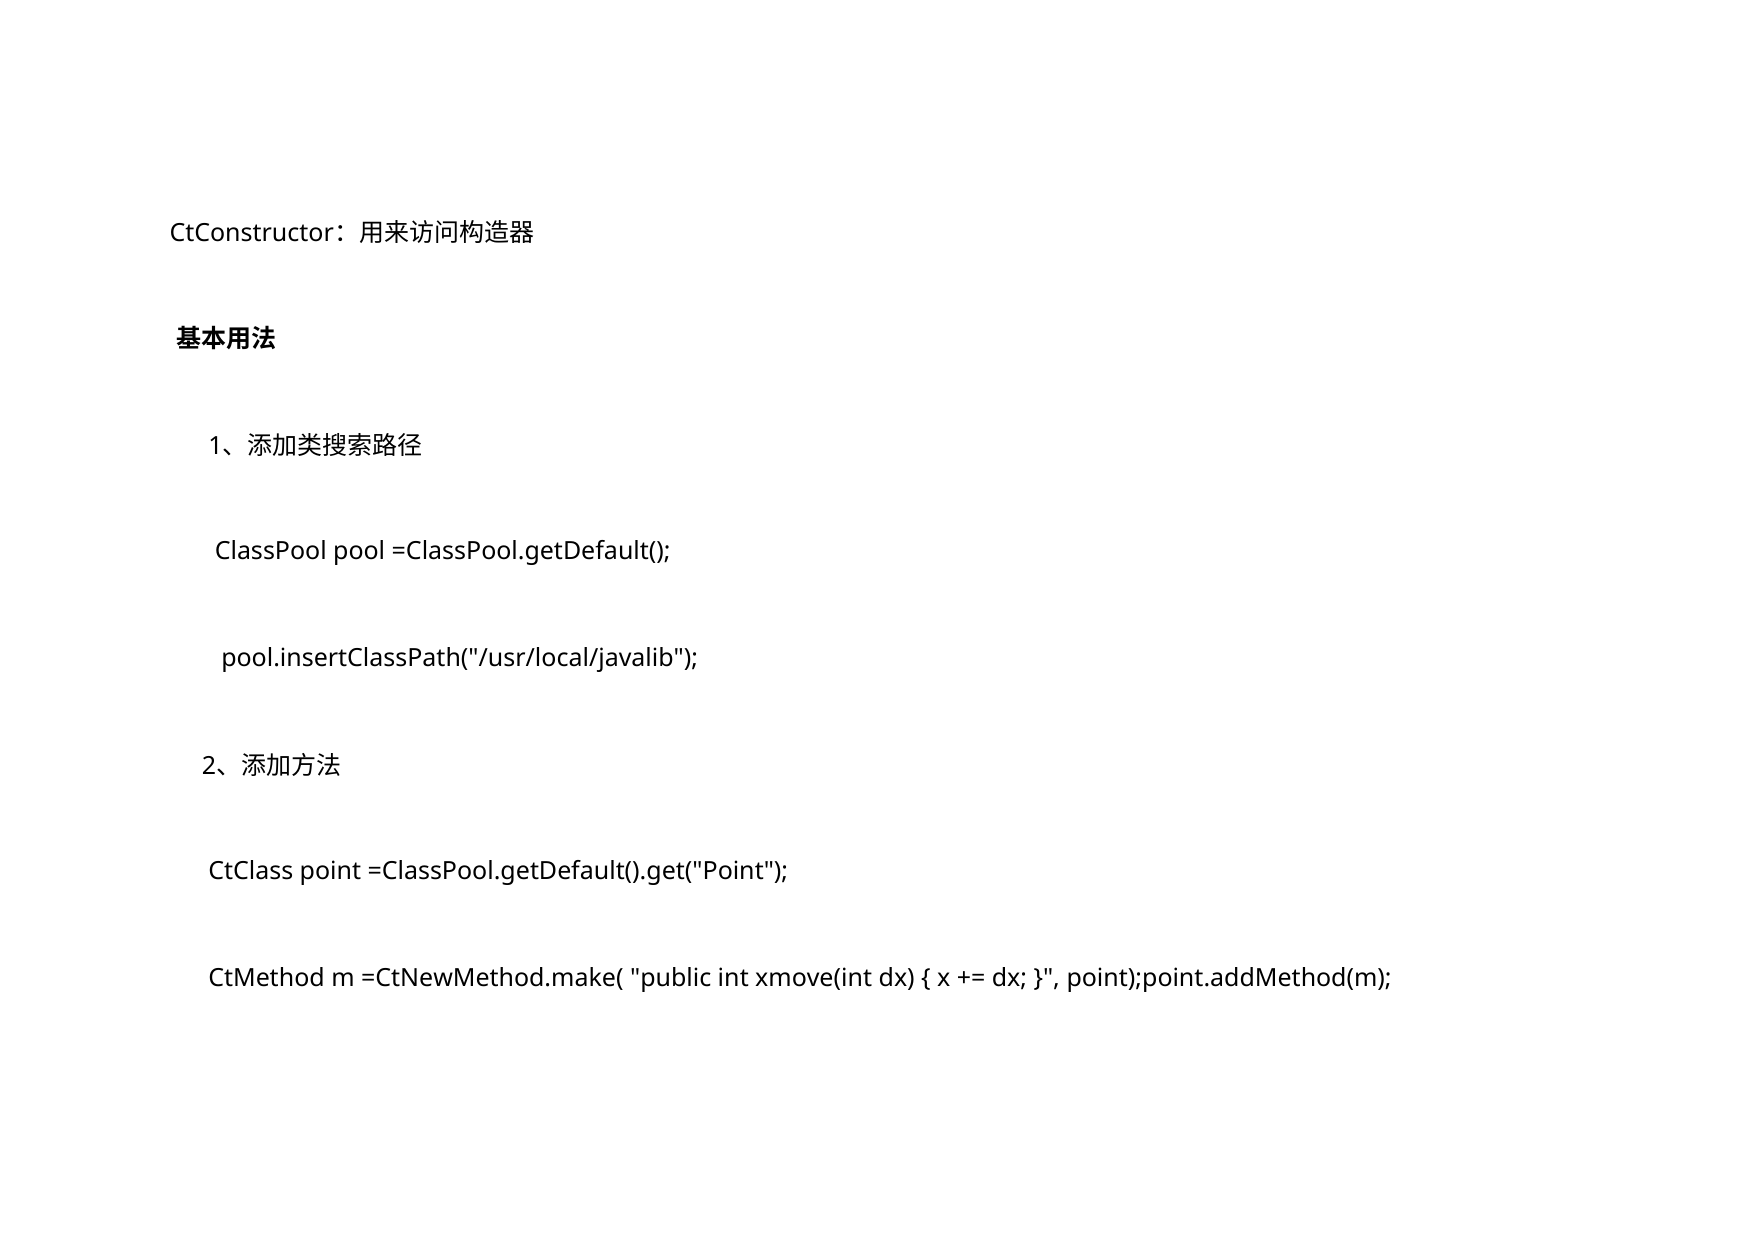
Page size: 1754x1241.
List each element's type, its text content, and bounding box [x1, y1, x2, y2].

text 2、添加方法 [150, 731, 1604, 796]
text pool.insertClassPath("/usr/local/javalib"); [150, 624, 1604, 689]
text CtConstructor：用来访问构造器 [150, 198, 1604, 263]
text CtMethod m =CtNewMethod.make( "public int xmove(int dx) { x += dx; }", point);point.addMethod(m); [150, 944, 1604, 1009]
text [150, 838, 1604, 903]
text ClassPool pool =ClassPool.getDefault(); [150, 518, 1604, 583]
text 1、添加类搜索路径 [150, 411, 1604, 476]
text 基本用法 [150, 304, 1604, 369]
